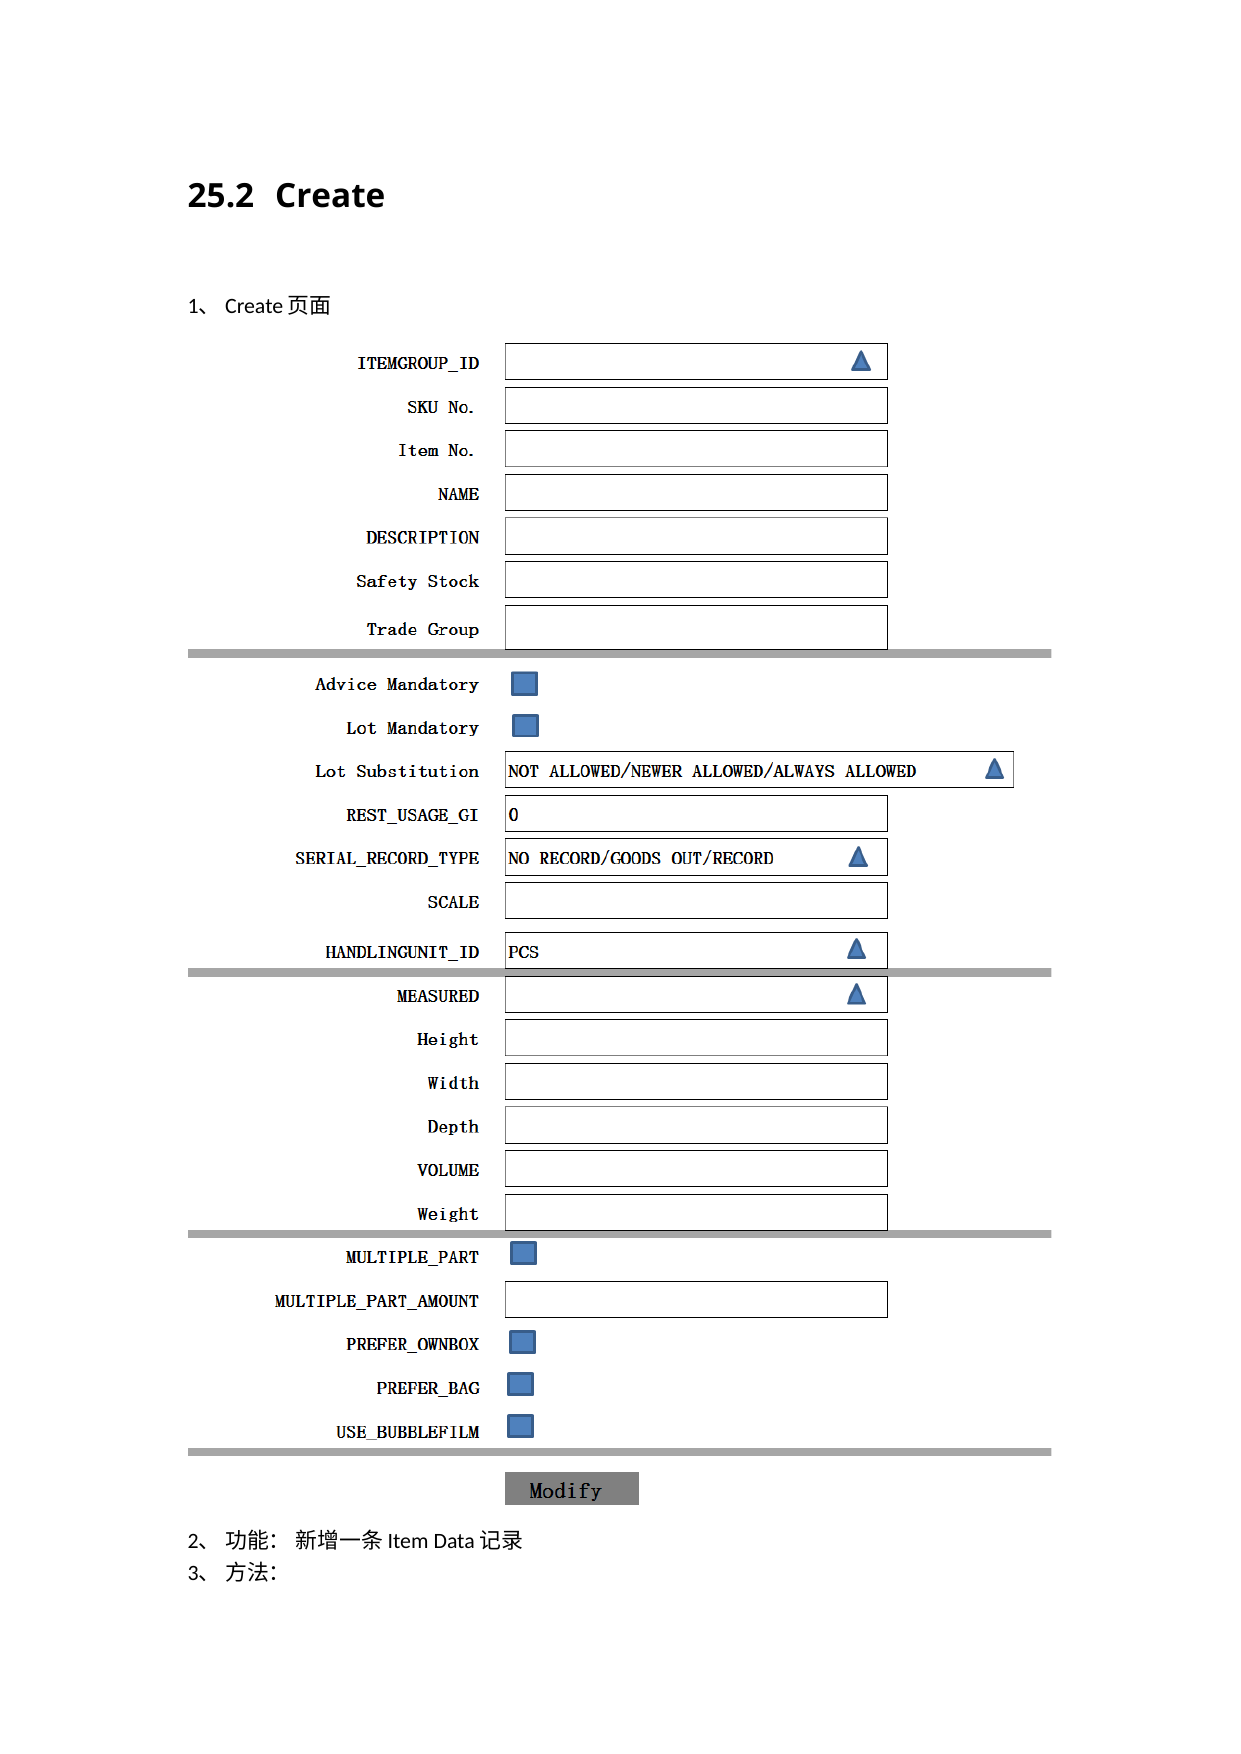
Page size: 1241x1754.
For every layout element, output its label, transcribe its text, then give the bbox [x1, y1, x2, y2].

picture [187, 326, 1052, 1516]
list 功能： 新增一条Item Data记录 [187, 1522, 1053, 1555]
list Create页面 [187, 287, 1053, 320]
subtitle Create [187, 162, 1053, 227]
list 方法： [187, 1555, 1053, 1587]
